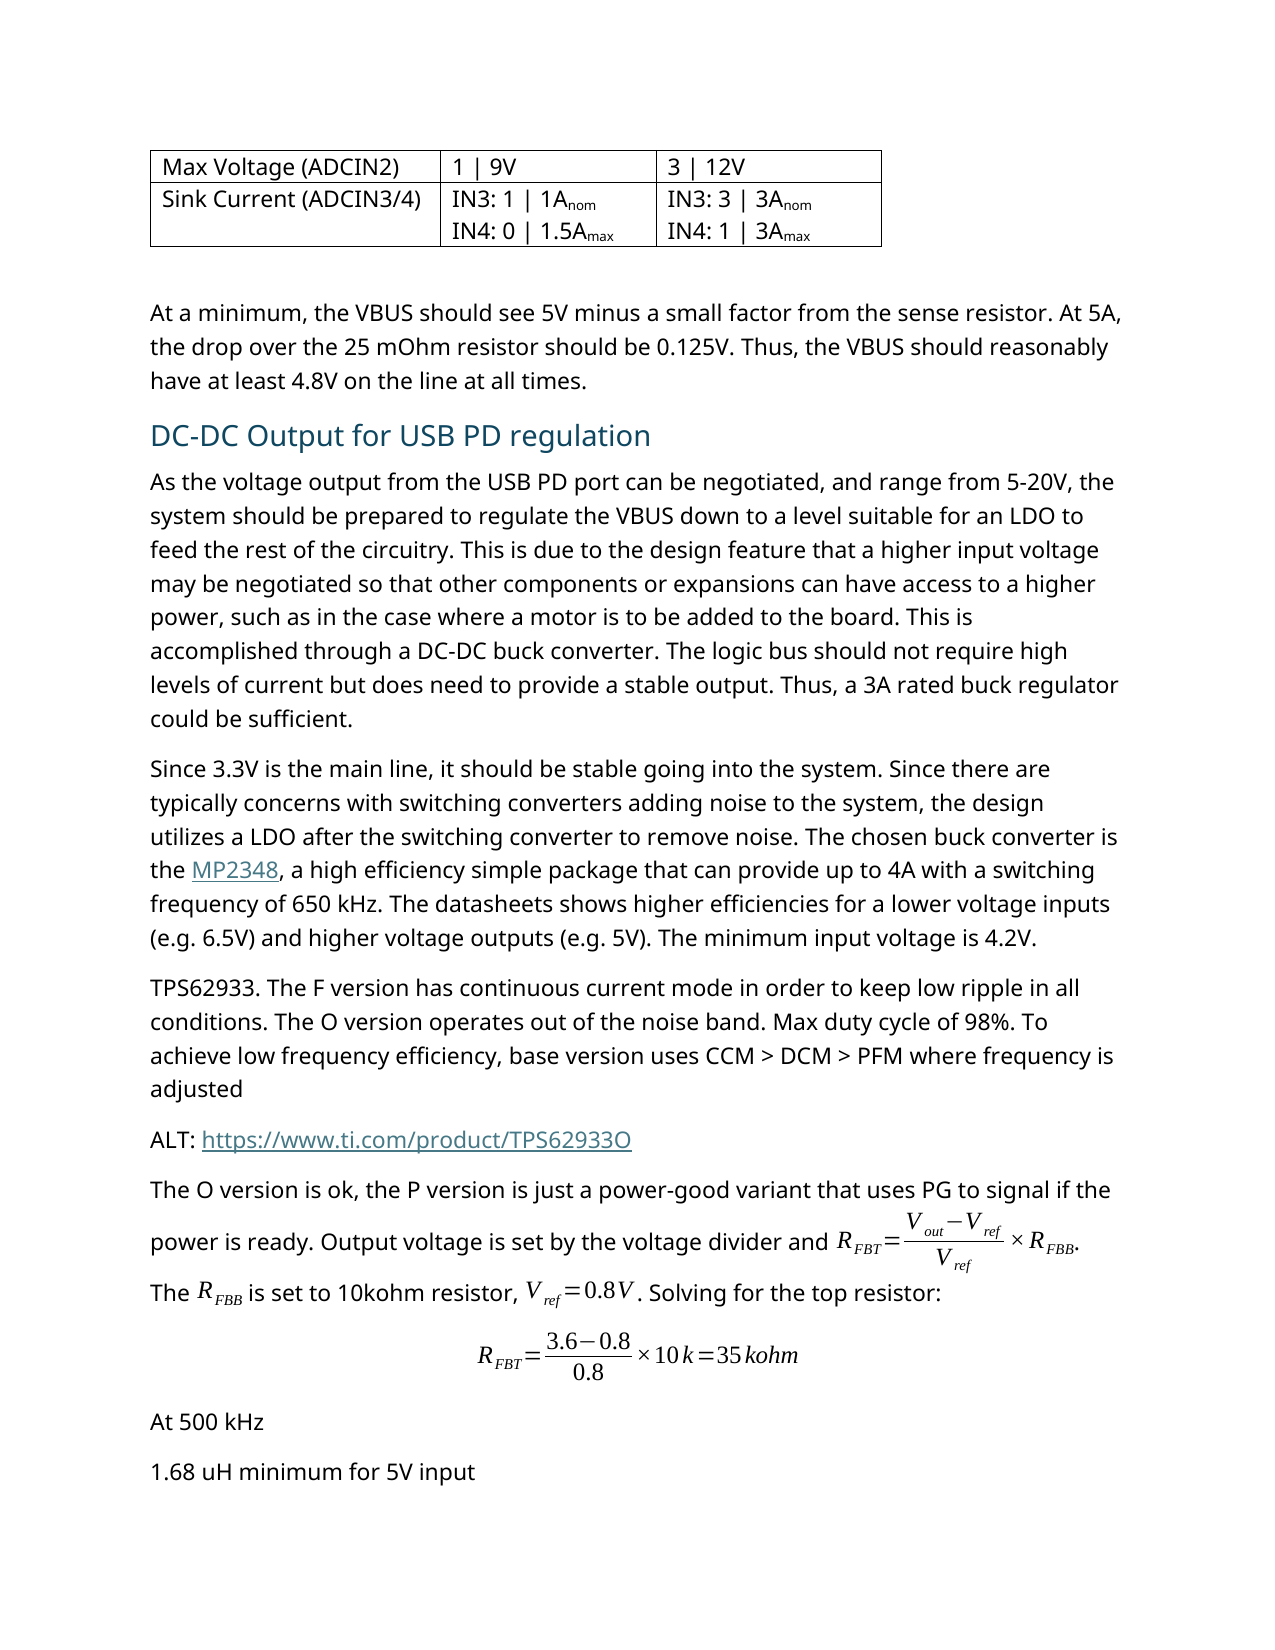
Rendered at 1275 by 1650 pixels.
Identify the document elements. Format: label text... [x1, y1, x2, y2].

table_cell 1 | 9V [441, 151, 656, 182]
table_cell IN3: 3 | 3Anom IN4: 1 | 3Amax [657, 183, 881, 246]
text Since 3.3V is the main line, it should be stable going into the system. Since there are typically concerns with switching converters adding noise to the system, the design utilizes a LDO after the switching converter to remove noise. The chosen buck converter is the MP2348, a high efficiency simple package that can provide up to 4A with a switching frequency of 650 kHz. The datasheets shows higher efficiencies for a lower voltage inputs (e.g. 6.5V) and higher voltage outputs (e.g. 5V). The minimum input voltage is 4.2V. [150, 753, 1125, 953]
subtitle DC-DC Output for USB PD regulation [150, 415, 1125, 455]
table_cell IN3: 1 | 1Anom IN4: 0 | 1.5Amax [441, 183, 656, 246]
table_cell Max Voltage (ADCIN2) [151, 151, 440, 182]
text ALT: https://www.ti.com/product/TPS62933O [150, 1124, 1125, 1155]
text At a minimum, the VBUS should see 5V minus a small factor from the sense resistor. At 5A, the drop over the 25 mOhm resistor should be 0.125V. Thus, the VBUS should reasonably have at least 4.8V on the line at all times. [150, 297, 1125, 396]
text TPS62933. The F version has continuous current mode in order to keep low ripple in all conditions. The O version operates out of the noise band. Max duty cycle of 98%. To achieve low frequency efficiency, base version uses CCM > DCM > PFM where frequency is adjusted [150, 972, 1125, 1105]
table_cell Sink Current (ADCIN3/4) [151, 183, 440, 246]
text 1.68 uH minimum for 5V input [150, 1456, 1125, 1487]
text The O version is ok, the P version is just a power-good variant that uses PG to signal if the power is ready. Output voltage is set by the voltage divider and . The is set to 10kohm resistor, . Solving for the top resistor: [150, 1174, 1125, 1308]
table_cell 3 | 12V [657, 151, 881, 182]
text As the voltage output from the USB PD port can be negotiated, and range from 5-20V, the system should be prepared to regulate the VBUS down to a level suitable for an LDO to feed the rest of the circuitry. This is due to the design feature that a higher input voltage may be negotiated so that other components or expansions can have access to a higher power, such as in the case where a motor is to be added to the board. This is accomplished through a DC-DC buck converter. The logic bus should not require high levels of current but does need to provide a stable output. Thus, a 3A rated buck regulator could be sufficient. [150, 466, 1125, 734]
text At 500 kHz [150, 1406, 1125, 1437]
